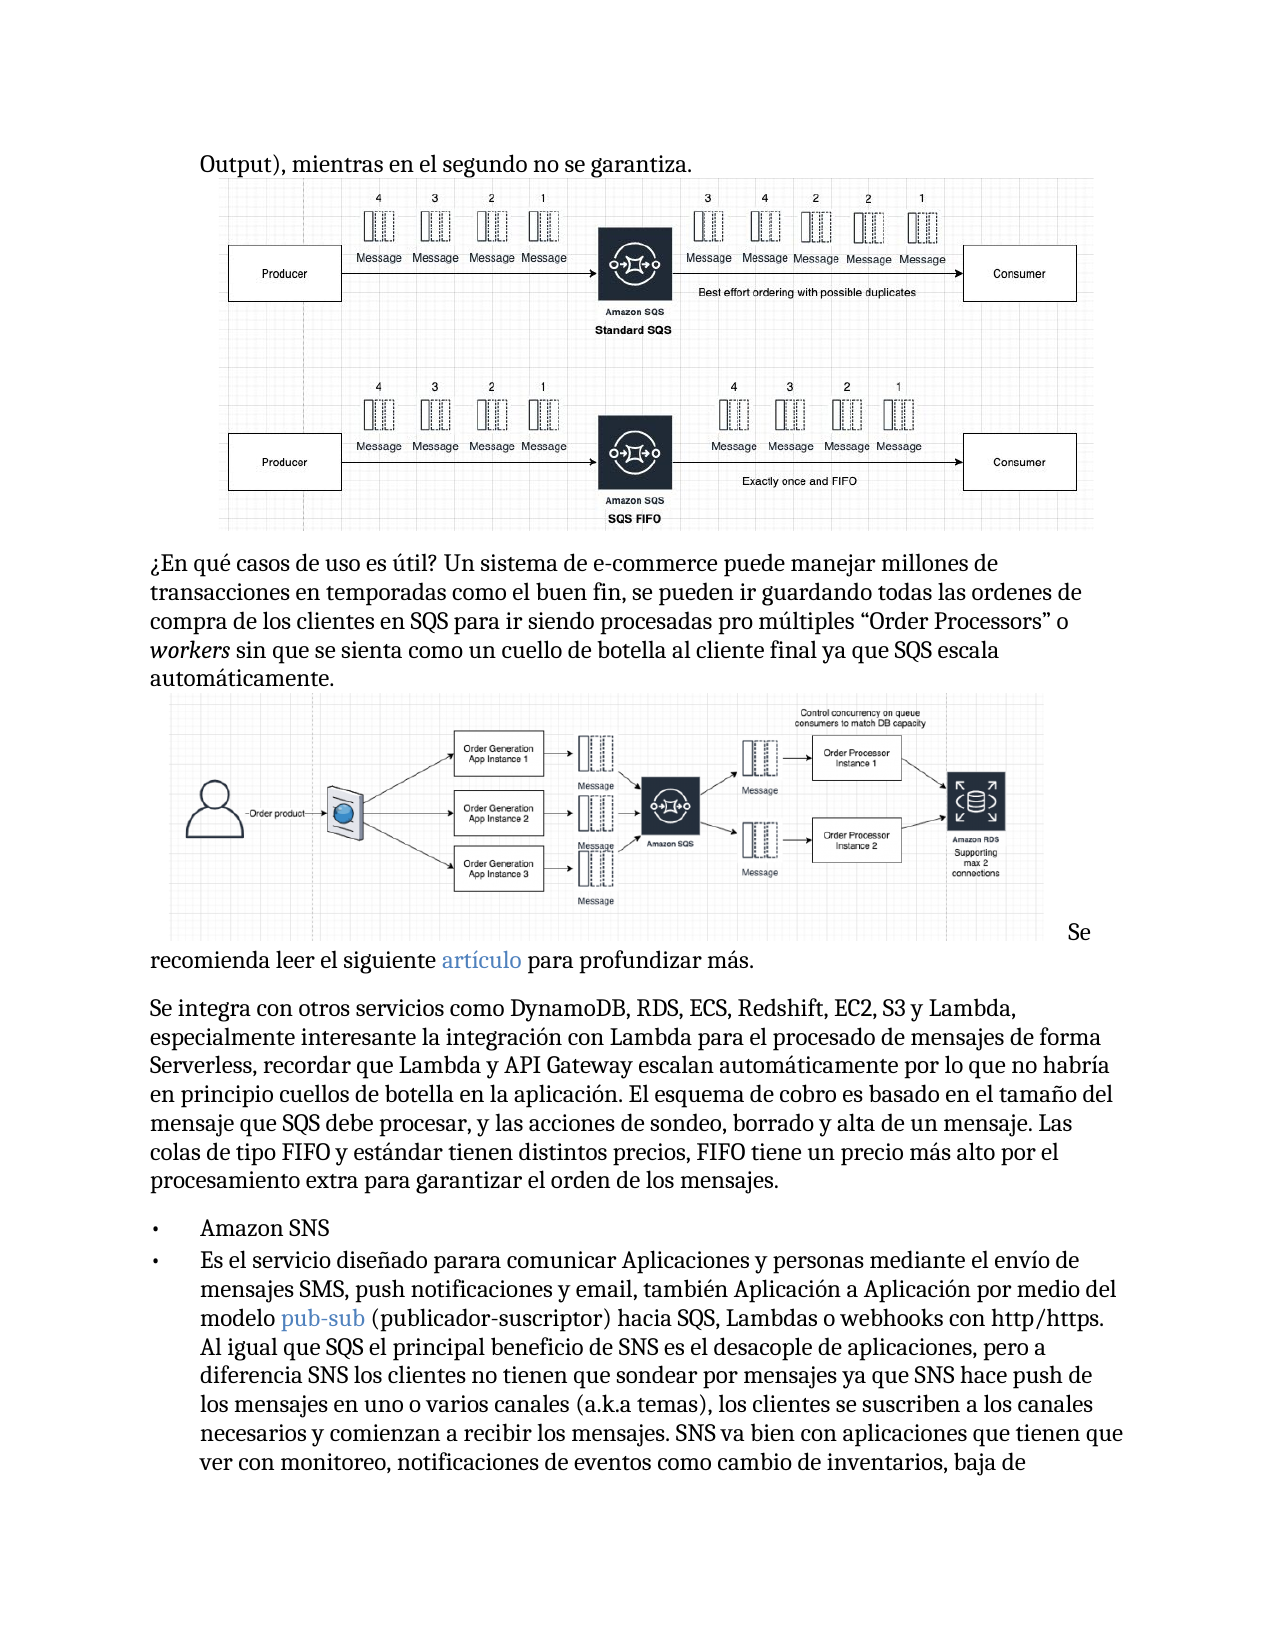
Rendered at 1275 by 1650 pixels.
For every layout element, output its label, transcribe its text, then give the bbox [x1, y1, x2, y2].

text Se integra con otros servicios como DynamoDB, RDS, ECS, Redshift, EC2, S3 y Lambda, especialmente interesante la integración con Lambda para el procesado de mensajes de forma Serverless, recordar que Lambda y API Gateway escalan automáticamente por lo que no habría en principio cuellos de botella en la aplicación. El esquema de cobro es basado en el tamaño del mensaje que SQS debe procesar, y las acciones de sondeo, borrado y alta de un mensaje. Las colas de tipo FIFO y estándar tienen distintos precios, FIFO tiene un precio más alto por el procesamiento extra para garantizar el orden de los mensajes. [150, 994, 1125, 1195]
picture [168, 693, 1044, 941]
picture [218, 178, 1094, 531]
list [150, 1246, 1125, 1476]
list Amazon SNS [150, 1214, 1125, 1243]
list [150, 150, 1125, 531]
